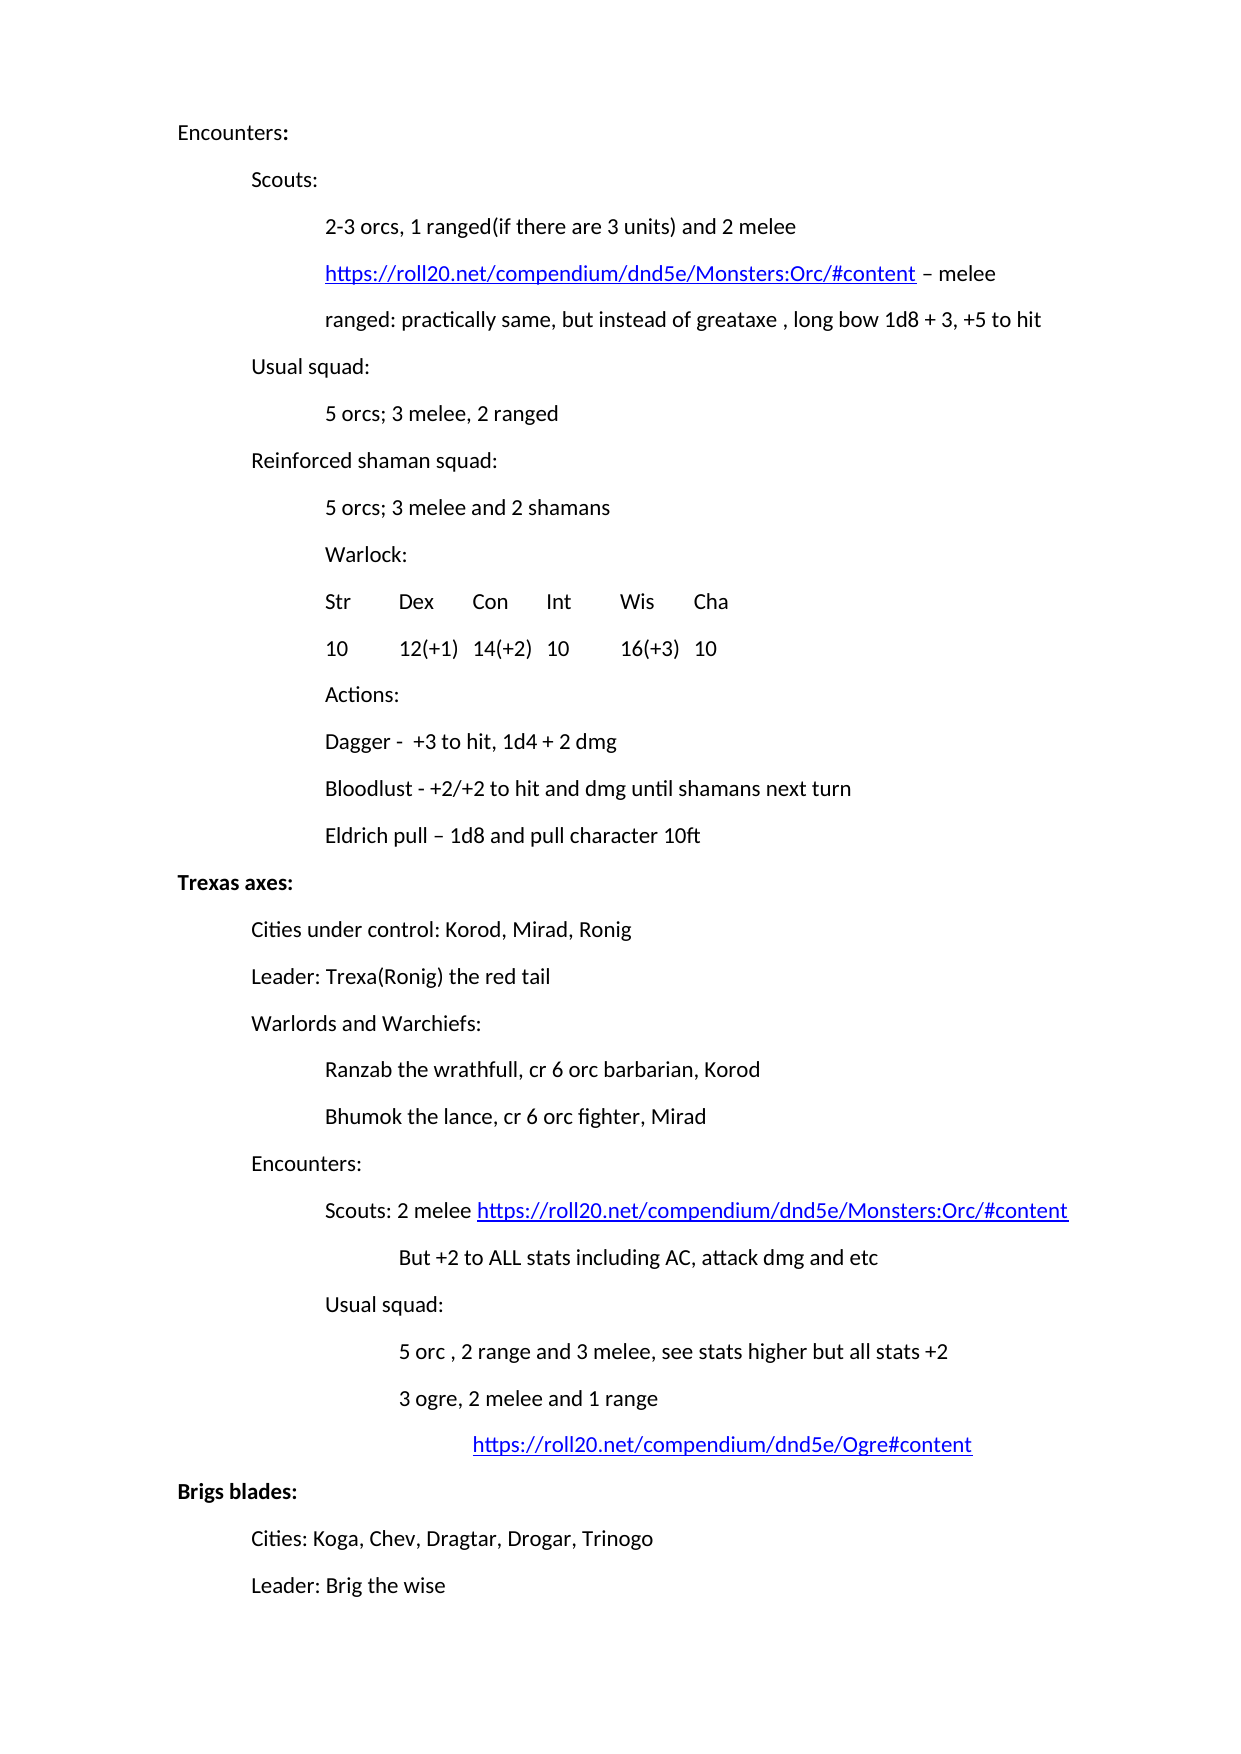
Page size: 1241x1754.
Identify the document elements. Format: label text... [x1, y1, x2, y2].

text But +2 to ALL stats including AC, attack dmg and etc [177, 1243, 1152, 1271]
text Encounters: [177, 118, 1152, 146]
text Reinforced shaman squad: [177, 446, 1152, 474]
text Usual squad: [177, 352, 1152, 381]
text Leader: Brig the wise [177, 1571, 1152, 1599]
text Dagger - +3 to hit, 1d4 + 2 dmg [325, 727, 1152, 756]
text https://roll20.net/compendium/dnd5e/Ogre#content [398, 1431, 1152, 1459]
text ranged: practically same, but instead of greataxe , long bow 1d8 + 3, +5 to hit [177, 306, 1152, 334]
text Str Dex Con Int Wis Cha [325, 587, 1152, 615]
text 5 orcs; 3 melee and 2 shamans [177, 493, 1152, 521]
text Usual squad: [177, 1290, 1152, 1318]
text Encounters: [177, 1149, 1152, 1177]
text Brigs blades: [177, 1477, 1152, 1506]
text Cities under control: Korod, Mirad, Ronig [177, 915, 1152, 943]
text Trexas axes: [177, 868, 1152, 896]
text Warlock: [177, 540, 1152, 568]
text Scouts: 2 melee https://roll20.net/compendium/dnd5e/Monsters:Orc/#content [177, 1196, 1152, 1224]
text Eldrich pull – 1d8 and pull character 10ft [325, 821, 1152, 849]
text Scouts: [177, 165, 1152, 193]
text 3 ogre, 2 melee and 1 range [177, 1384, 1152, 1412]
text Bloodlust - +2/+2 to hit and dmg until shamans next turn [325, 774, 1152, 802]
text https://roll20.net/compendium/dnd5e/Monsters:Orc/#content – melee [177, 259, 1152, 287]
text Actions: [325, 681, 1152, 709]
text Warlords and Warchiefs: [177, 1009, 1152, 1037]
text Leader: Trexa(Ronig) the red tail [177, 962, 1152, 990]
text 10 12(+1) 14(+2) 10 16(+3) 10 [325, 634, 1152, 662]
text 5 orc , 2 range and 3 melee, see stats higher but all stats +2 [177, 1337, 1152, 1365]
text 2-3 orcs, 1 ranged(if there are 3 units) and 2 melee [177, 212, 1152, 240]
text 5 orcs; 3 melee, 2 ranged [177, 399, 1152, 427]
text Cities: Koga, Chev, Dragtar, Drogar, Trinogo [177, 1524, 1152, 1552]
text Bhumok the lance, cr 6 orc fighter, Mirad [177, 1102, 1152, 1131]
text Ranzab the wrathfull, cr 6 orc barbarian, Korod [177, 1056, 1152, 1084]
